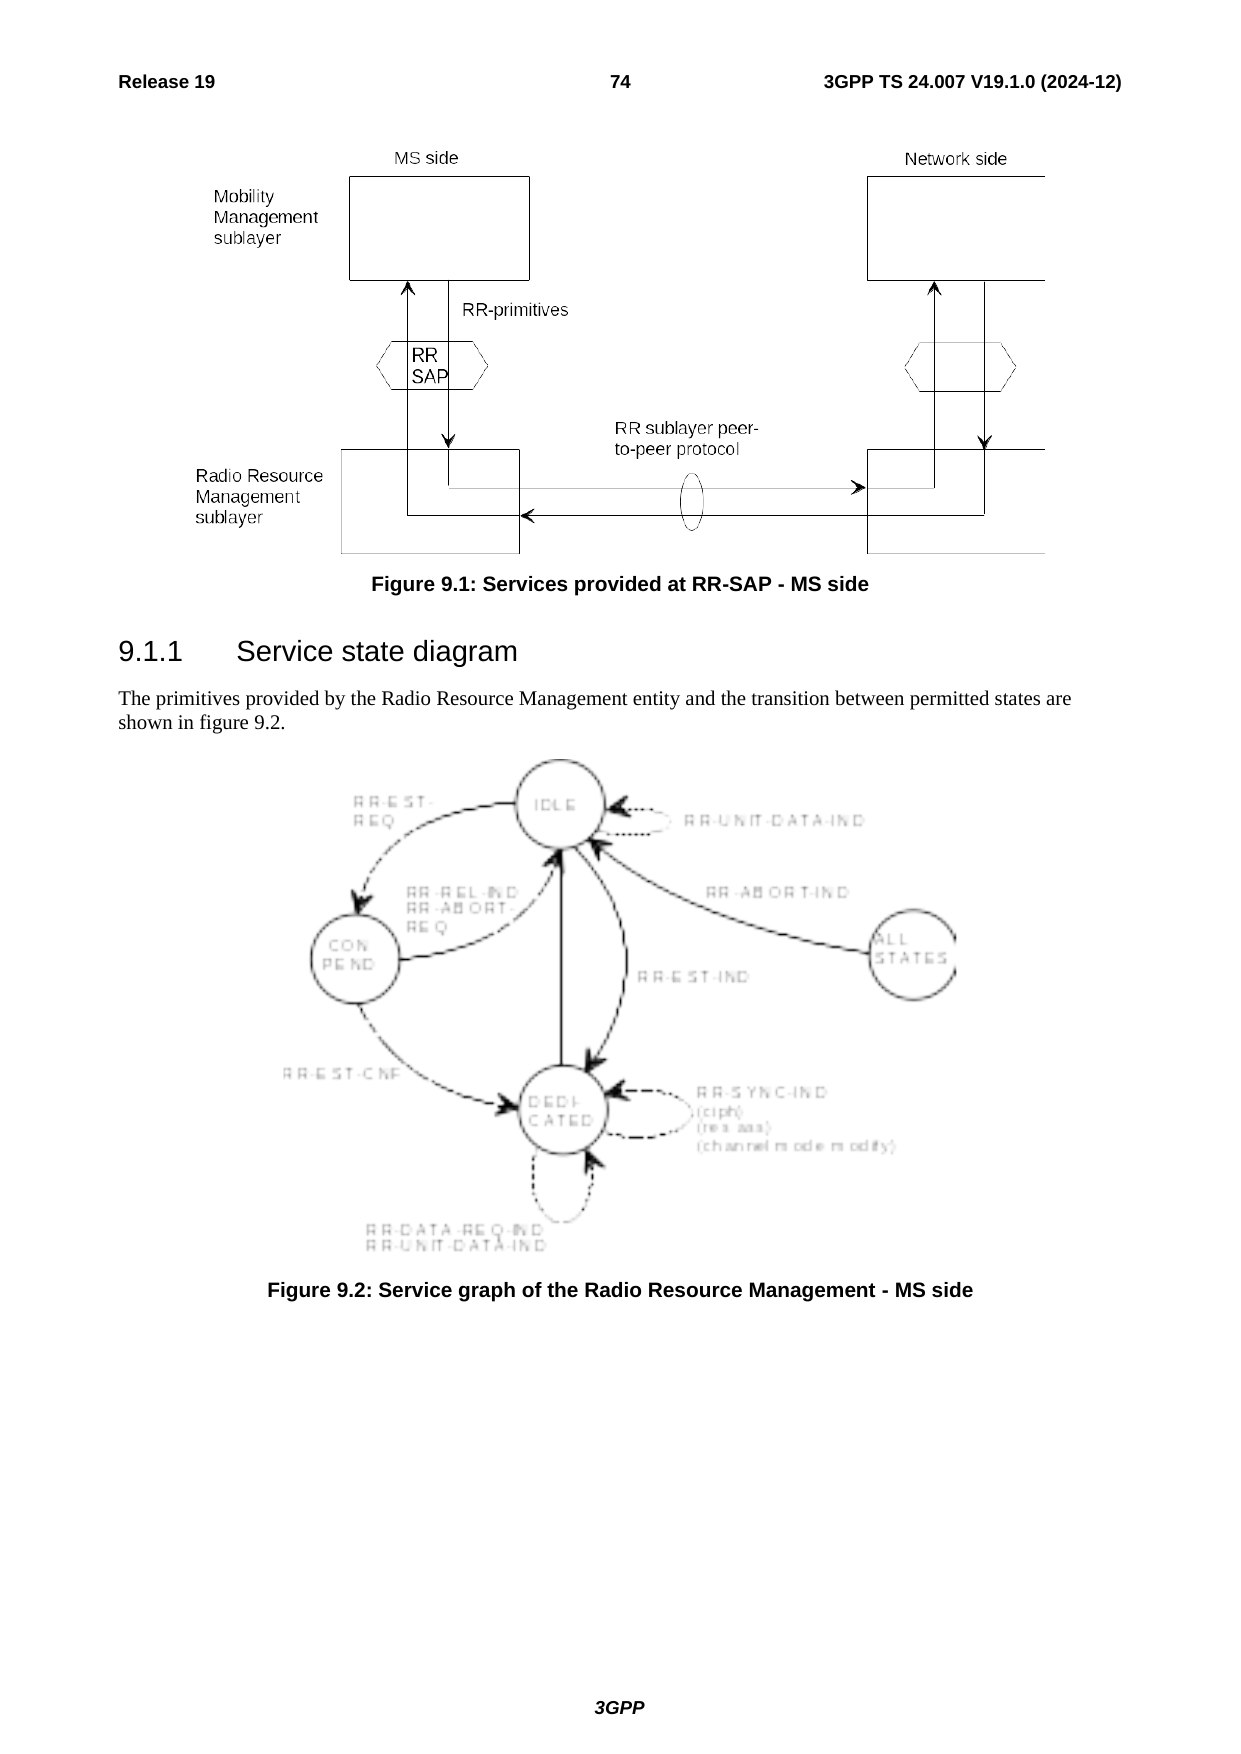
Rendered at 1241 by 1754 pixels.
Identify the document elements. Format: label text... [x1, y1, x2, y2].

subtitle 9.1.1 Service state diagram [118, 634, 1122, 667]
text Figure 9.2: Service graph of the Radio Resource Management - MS side [118, 1277, 1122, 1301]
text The primitives provided by the Radio Resource Management entity and the transition between permitted states are shown in figure 9.2. [118, 686, 1122, 734]
text Figure 9.1: Services provided at RR-SAP - MS side [118, 572, 1122, 596]
